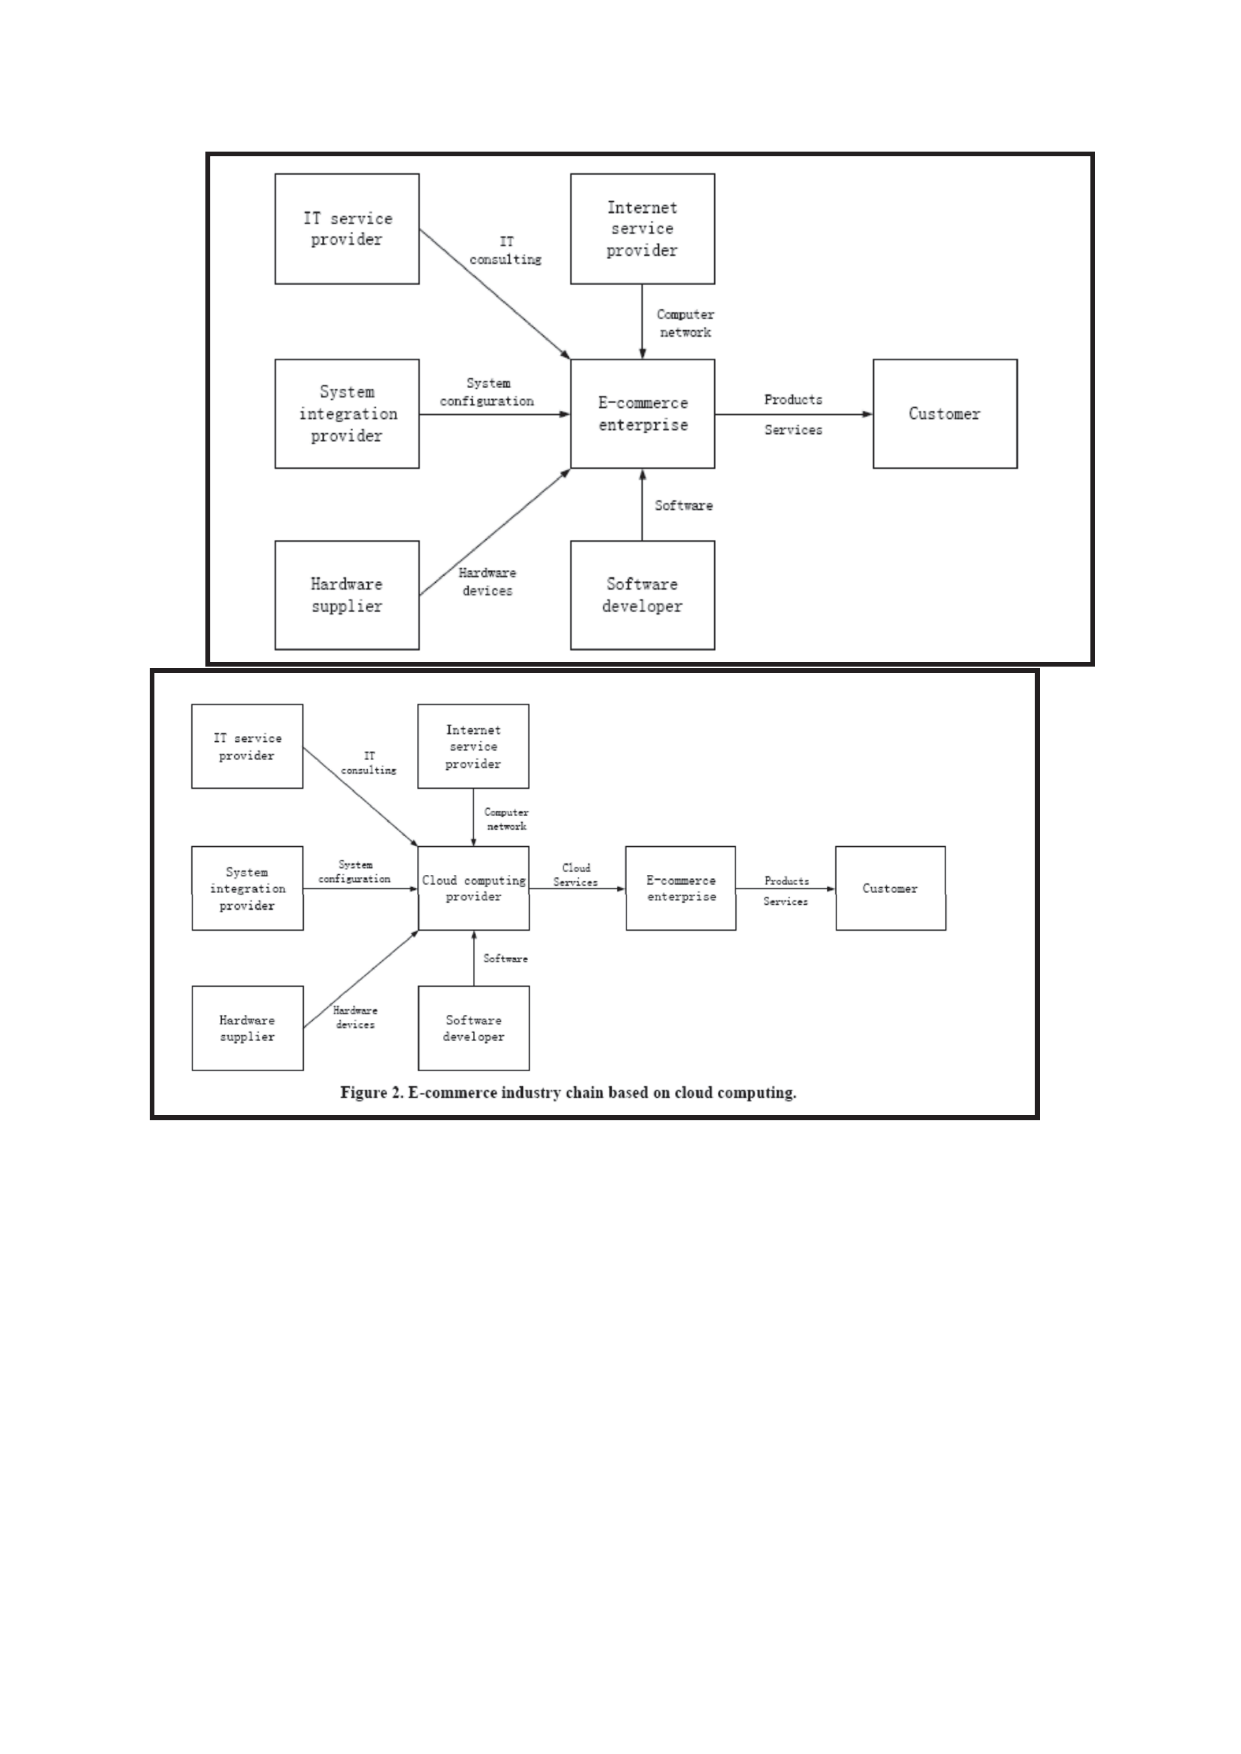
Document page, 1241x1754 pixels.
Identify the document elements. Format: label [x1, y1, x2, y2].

picture [155, 673, 1034, 1115]
picture [211, 157, 1090, 662]
